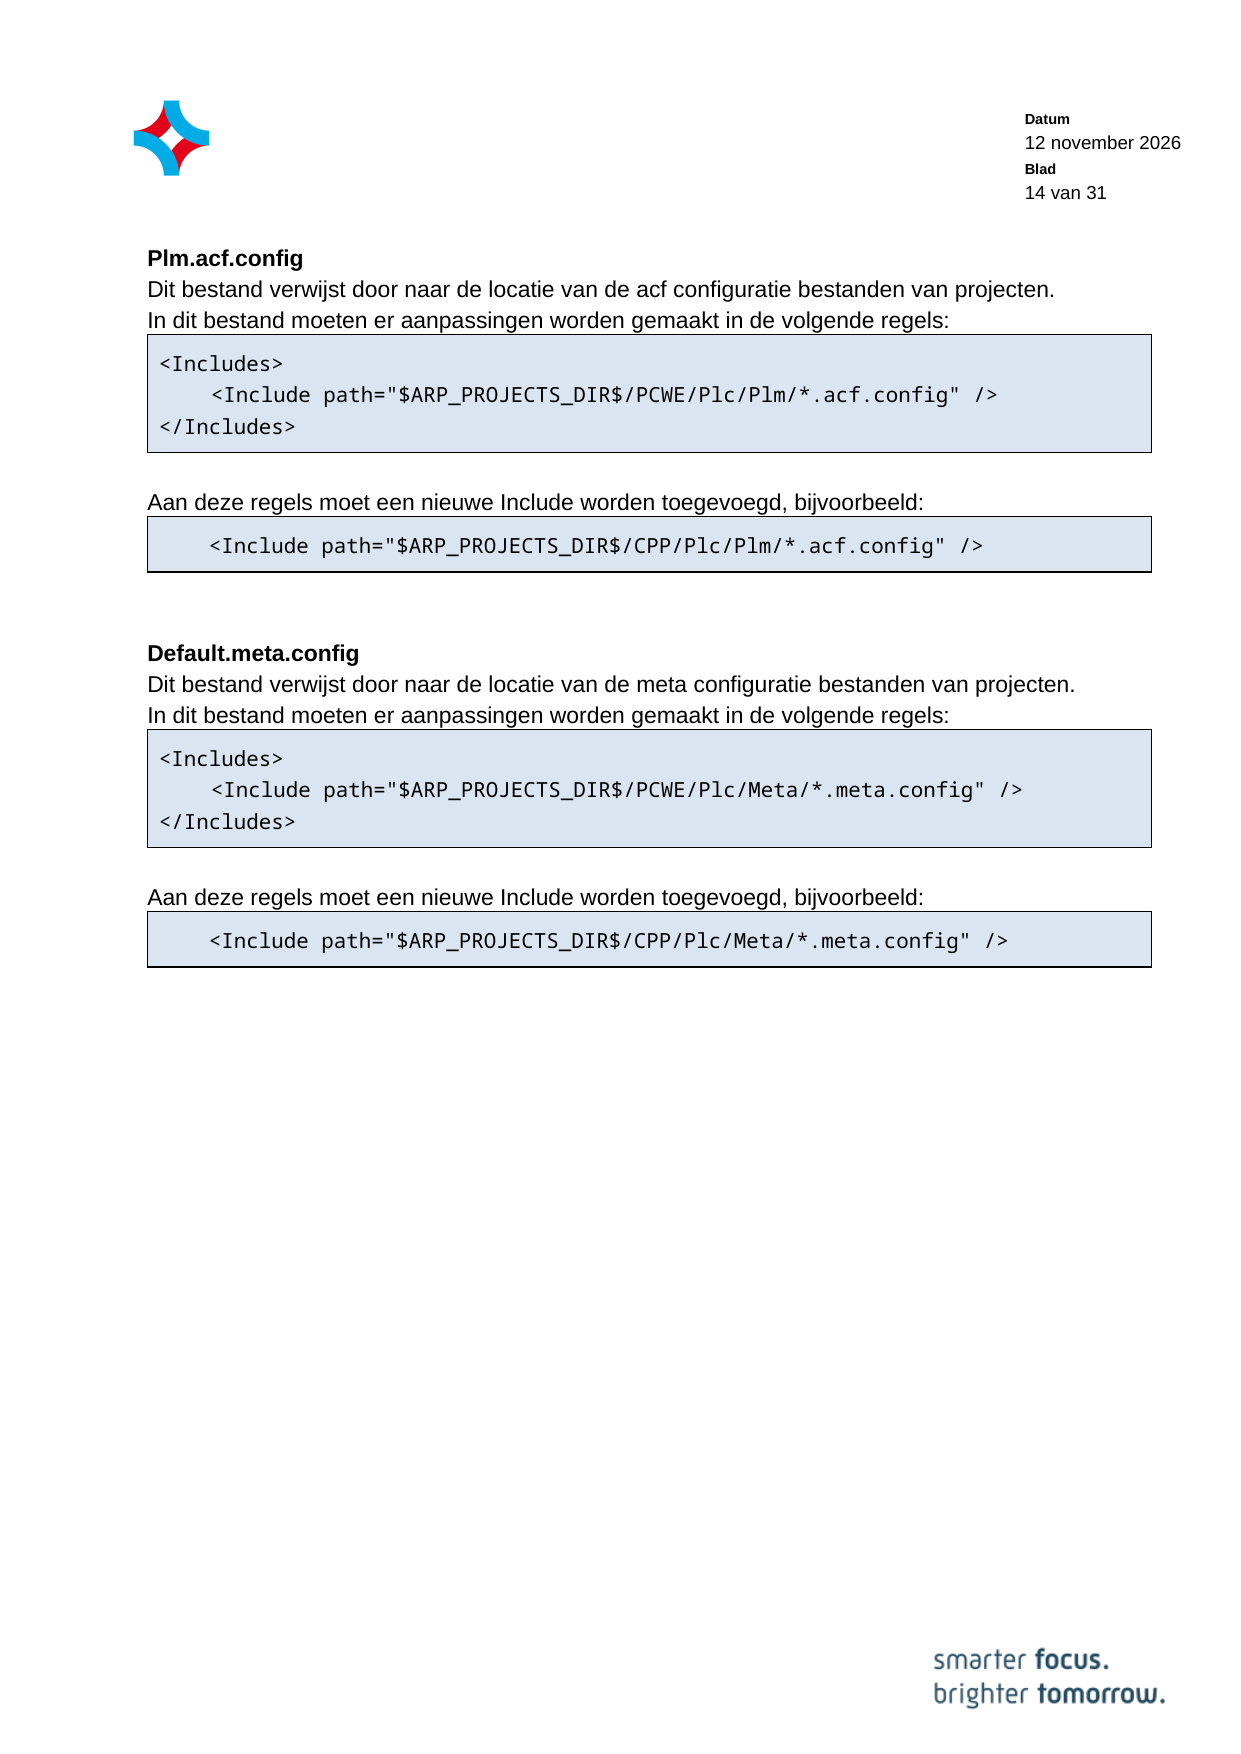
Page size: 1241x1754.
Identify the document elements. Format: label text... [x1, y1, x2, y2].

text Aan deze regels moet een nieuwe Include worden toegevoegd, bijvoorbeeld: [147, 879, 1152, 911]
text Plm.acf.config [147, 240, 1152, 271]
table_header <Includes> <Include path="$ARP_PROJECTS_DIR$/PCWE/Plc/Plm/*.acf.config" /> </Includes> [148, 335, 1151, 452]
text Default.meta.config [147, 635, 1152, 666]
table_header <Includes> <Include path="$ARP_PROJECTS_DIR$/PCWE/Plc/Meta/*.meta.config" /> </Includes> [148, 730, 1151, 847]
table_header <Include path="$ARP_PROJECTS_DIR$/CPP/Plc/Plm/*.acf.config" /> [148, 517, 1151, 571]
text In dit bestand moeten er aanpassingen worden gemaakt in de volgende regels: [147, 697, 1152, 729]
text In dit bestand moeten er aanpassingen worden gemaakt in de volgende regels: [147, 302, 1152, 334]
text Dit bestand verwijst door naar de locatie van de meta configuratie bestanden van projecten. [147, 666, 1152, 697]
picture [1, 0, 228, 189]
table_header <Include path="$ARP_PROJECTS_DIR$/CPP/Plc/Meta/*.meta.config" /> [148, 912, 1151, 966]
text Dit bestand verwijst door naar de locatie van de acf configuratie bestanden van projecten. [147, 271, 1152, 302]
text Aan deze regels moet een nieuwe Include worden toegevoegd, bijvoorbeeld: [147, 484, 1152, 516]
picture [905, 1639, 1165, 1722]
